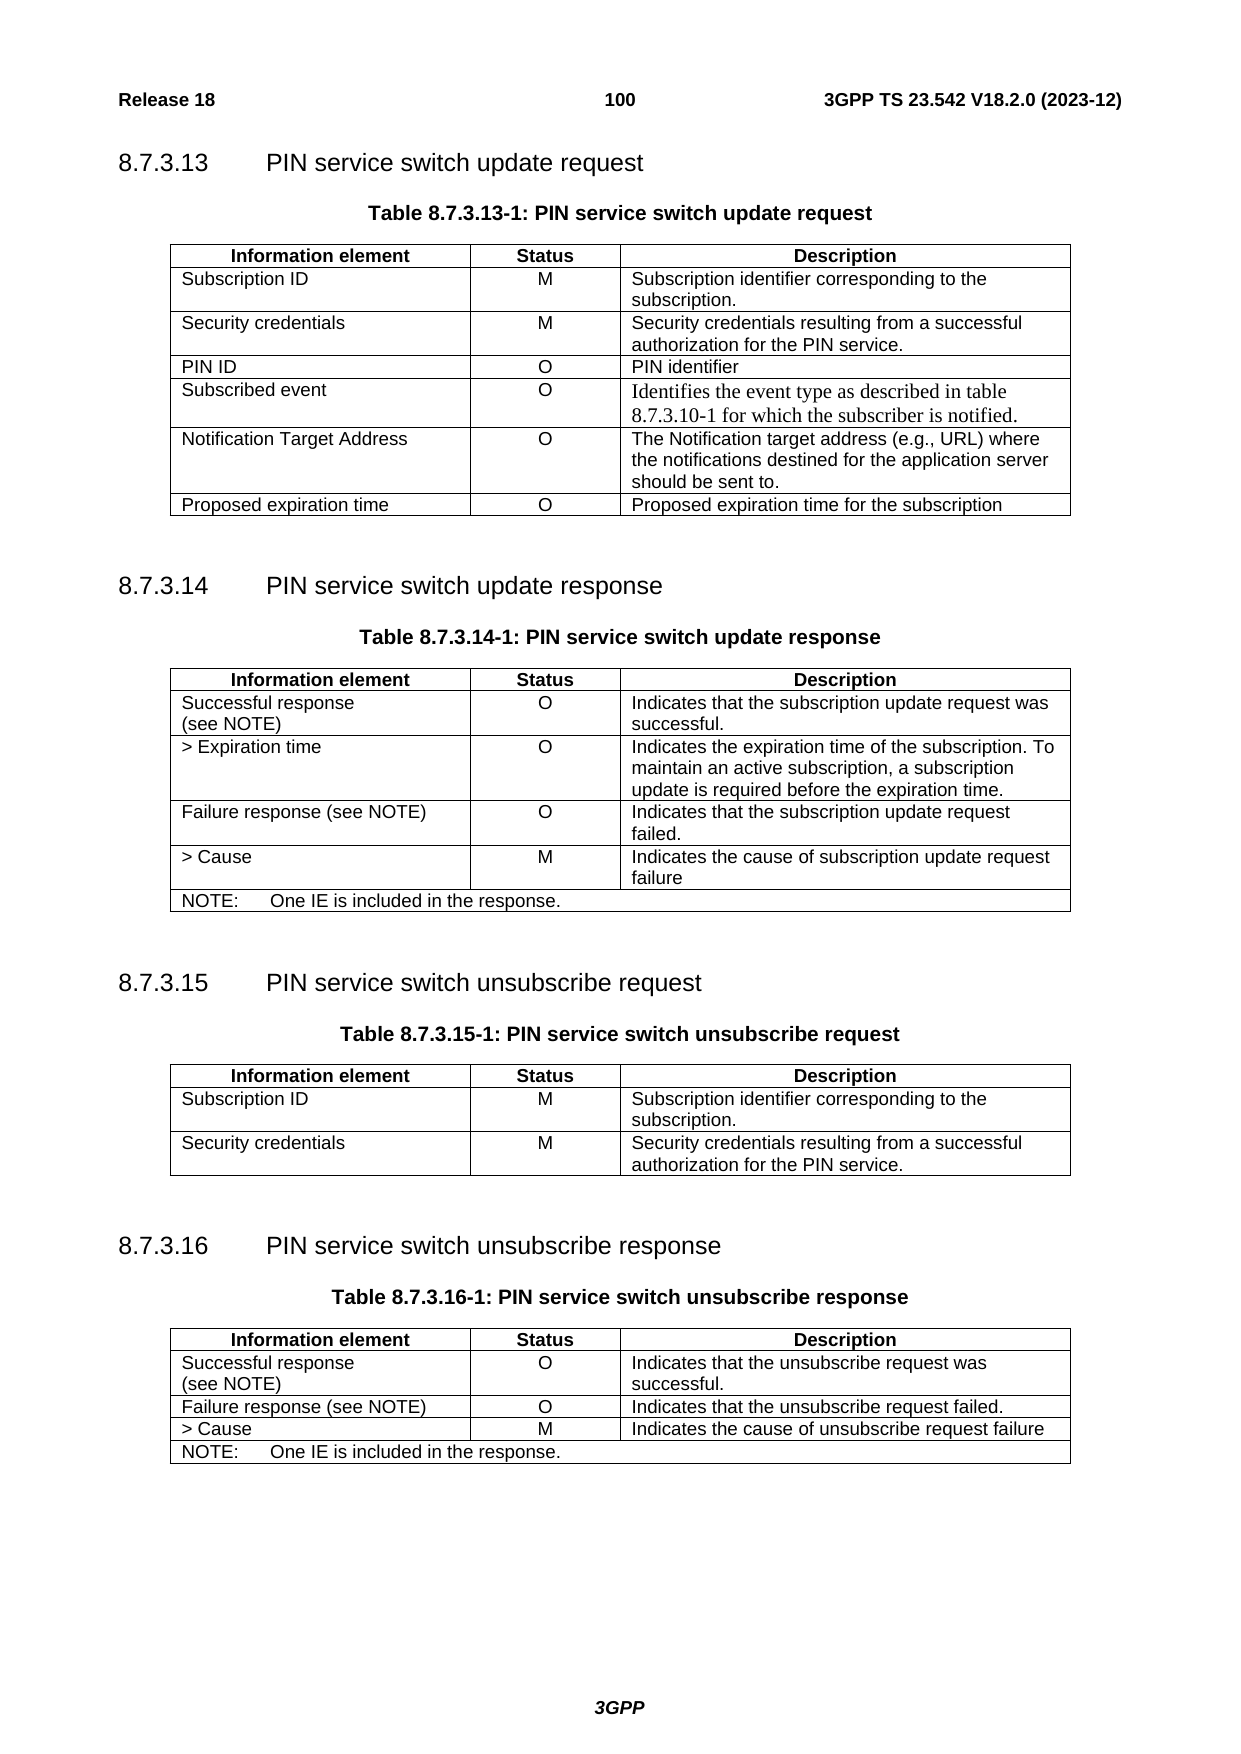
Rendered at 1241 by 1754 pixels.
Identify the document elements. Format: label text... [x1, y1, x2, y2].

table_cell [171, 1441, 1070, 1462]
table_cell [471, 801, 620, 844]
text Table 8.7.3.14-1: PIN service switch update response [118, 625, 1122, 649]
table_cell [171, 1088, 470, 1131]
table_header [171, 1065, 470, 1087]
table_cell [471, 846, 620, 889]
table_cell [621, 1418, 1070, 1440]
text Table 8.7.3.13-1: PIN service switch update request [118, 201, 1122, 225]
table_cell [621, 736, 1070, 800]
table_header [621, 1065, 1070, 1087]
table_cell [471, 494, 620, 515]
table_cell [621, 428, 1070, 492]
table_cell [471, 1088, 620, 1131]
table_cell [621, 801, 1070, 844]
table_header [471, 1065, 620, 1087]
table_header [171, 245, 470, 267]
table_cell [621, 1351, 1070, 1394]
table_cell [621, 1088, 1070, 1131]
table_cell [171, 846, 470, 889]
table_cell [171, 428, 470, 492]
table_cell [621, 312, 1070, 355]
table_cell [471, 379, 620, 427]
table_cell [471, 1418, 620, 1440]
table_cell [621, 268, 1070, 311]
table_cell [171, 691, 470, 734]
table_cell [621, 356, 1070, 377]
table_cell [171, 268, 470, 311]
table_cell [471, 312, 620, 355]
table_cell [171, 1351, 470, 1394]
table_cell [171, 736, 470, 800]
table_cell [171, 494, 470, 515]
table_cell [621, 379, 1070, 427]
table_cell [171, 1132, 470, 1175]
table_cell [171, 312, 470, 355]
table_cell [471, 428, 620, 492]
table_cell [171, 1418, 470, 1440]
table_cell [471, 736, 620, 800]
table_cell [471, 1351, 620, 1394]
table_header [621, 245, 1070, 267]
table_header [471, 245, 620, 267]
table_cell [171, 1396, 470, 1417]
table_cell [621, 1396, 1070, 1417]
subtitle 8.7.3.13 PIN service switch update request [118, 147, 1122, 176]
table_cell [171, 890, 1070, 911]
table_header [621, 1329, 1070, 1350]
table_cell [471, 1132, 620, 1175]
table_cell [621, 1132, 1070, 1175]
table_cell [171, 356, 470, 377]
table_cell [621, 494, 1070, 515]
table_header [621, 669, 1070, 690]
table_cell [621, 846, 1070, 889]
subtitle 8.7.3.14 PIN service switch update response [118, 571, 1122, 600]
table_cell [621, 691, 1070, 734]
text Table 8.7.3.15-1: PIN service switch unsubscribe request [118, 1021, 1122, 1045]
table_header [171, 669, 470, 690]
subtitle 8.7.3.16 PIN service switch unsubscribe response [118, 1231, 1122, 1260]
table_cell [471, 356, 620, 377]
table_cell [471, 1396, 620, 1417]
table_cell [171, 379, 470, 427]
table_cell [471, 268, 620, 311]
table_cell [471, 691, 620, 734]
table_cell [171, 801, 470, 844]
text Table 8.7.3.16-1: PIN service switch unsubscribe response [118, 1285, 1122, 1309]
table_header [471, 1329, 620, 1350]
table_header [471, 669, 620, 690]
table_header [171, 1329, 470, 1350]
subtitle 8.7.3.15 PIN service switch unsubscribe request [118, 968, 1122, 996]
